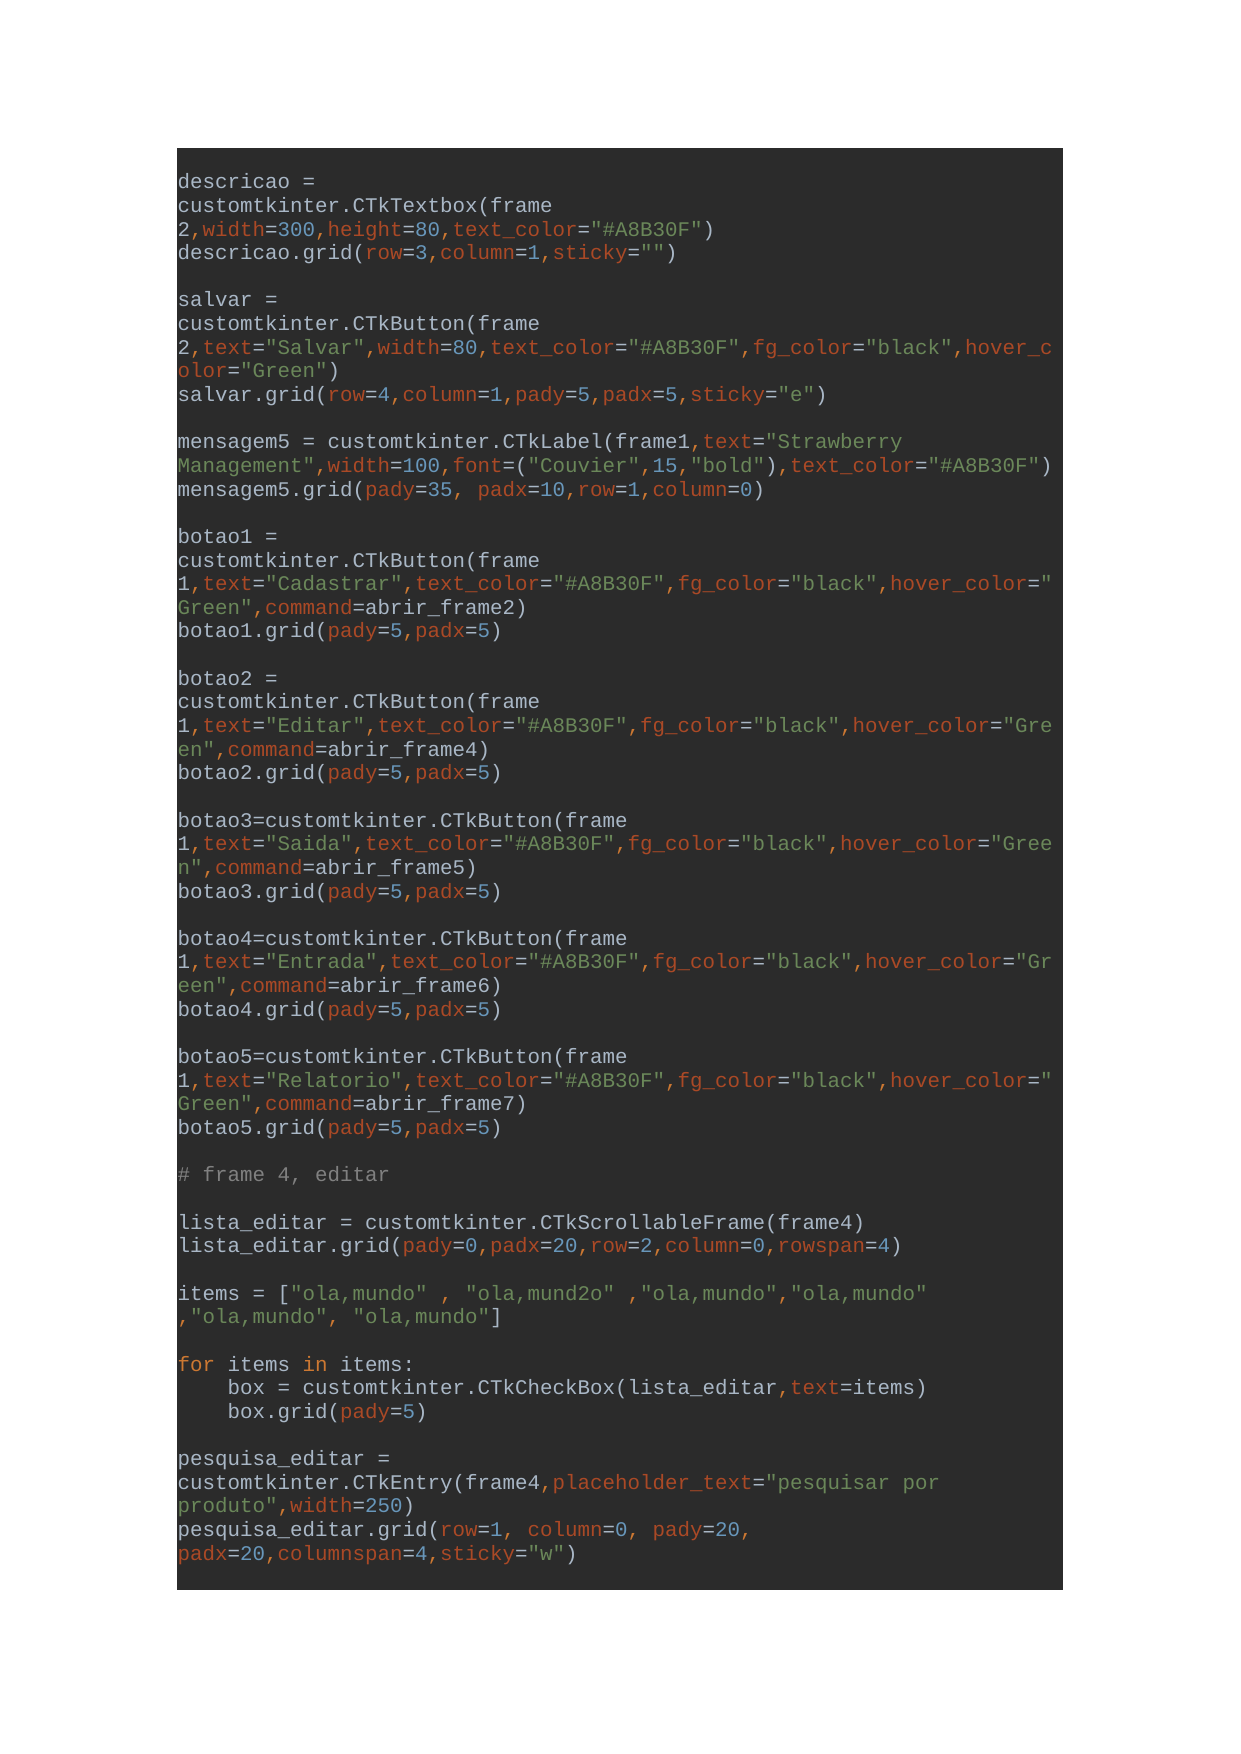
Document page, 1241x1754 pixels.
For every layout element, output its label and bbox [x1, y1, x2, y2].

text [177, 148, 1063, 1590]
